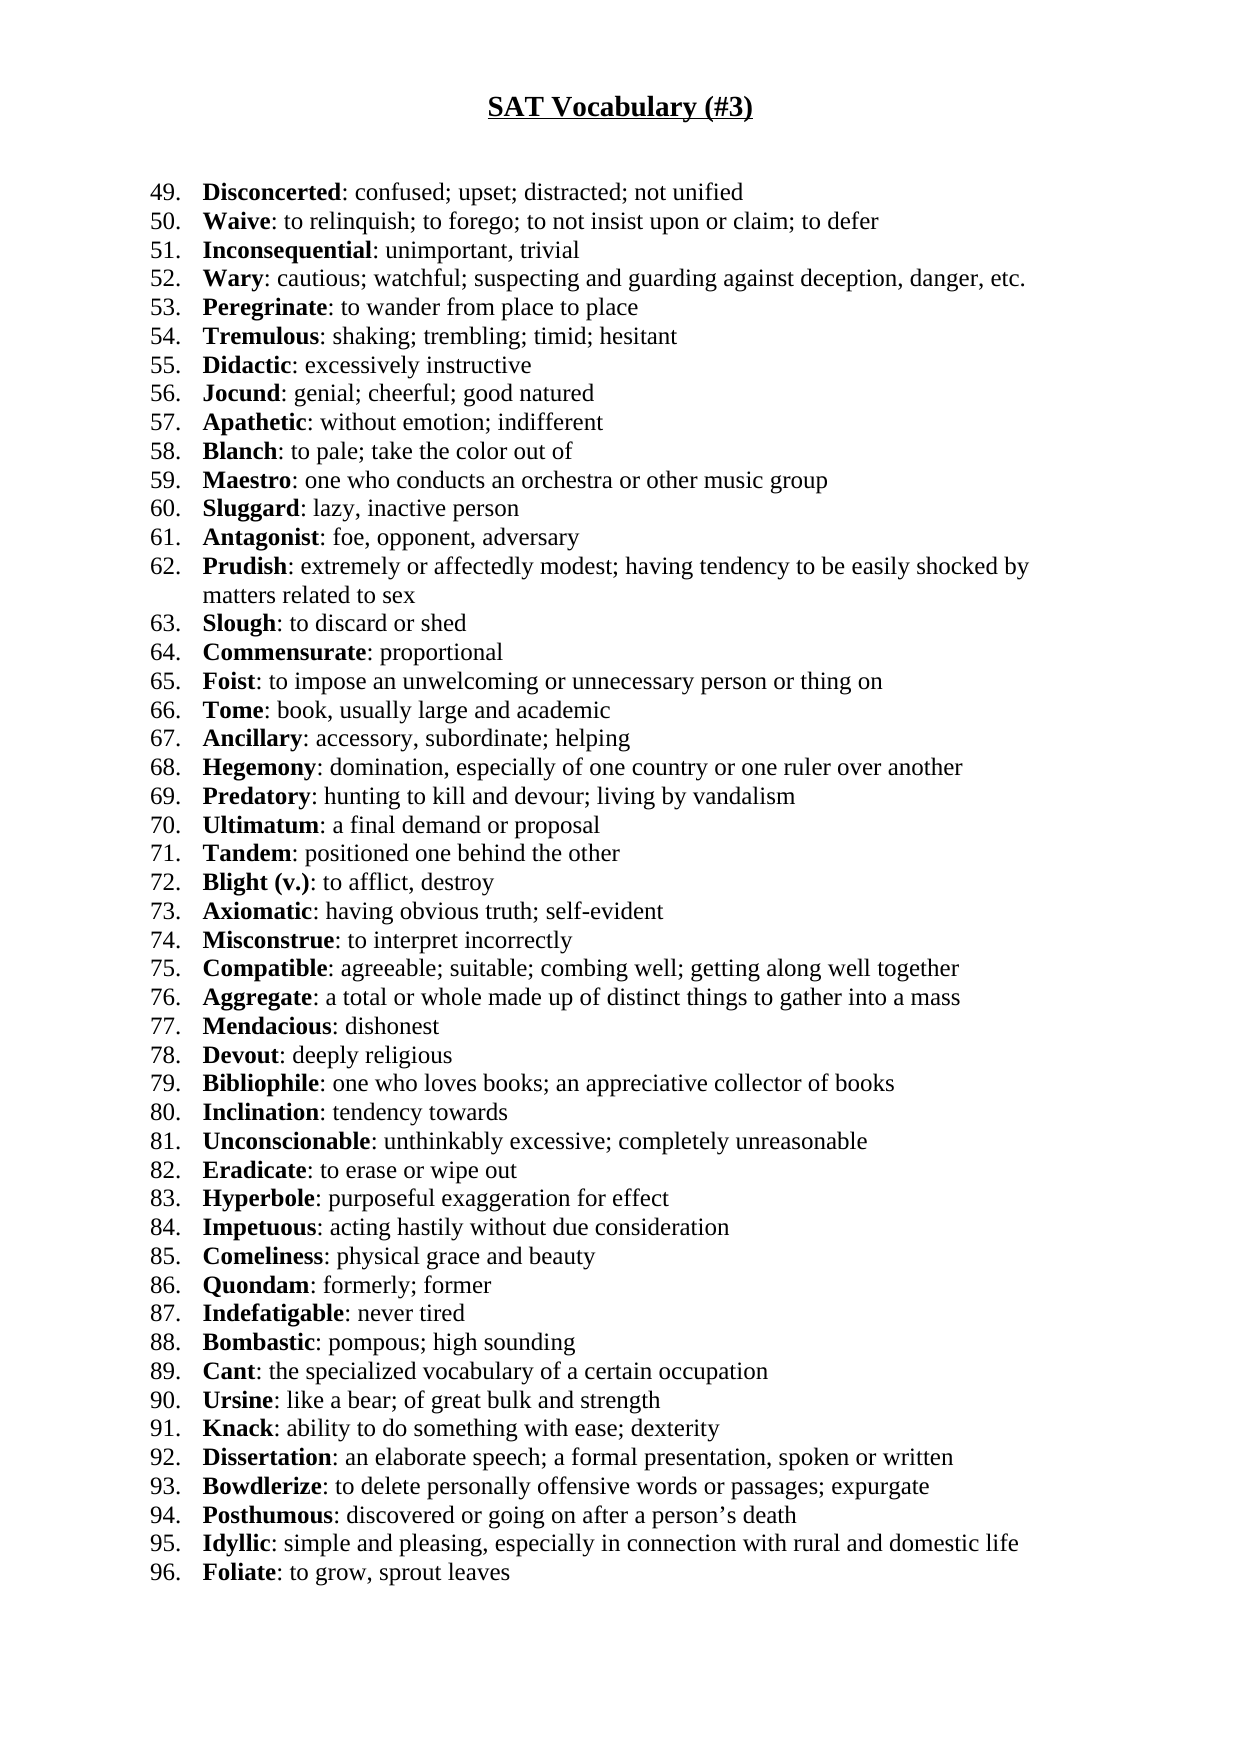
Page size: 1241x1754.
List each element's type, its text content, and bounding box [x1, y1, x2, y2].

list Mendacious: dishonest [150, 1011, 1090, 1040]
list Commensurate: proportional [150, 637, 1090, 666]
list Slough: to discard or shed [150, 608, 1090, 637]
list Tremulous: shaking; trembling; timid; hesitant [150, 321, 1090, 350]
list Apathetic: without emotion; indifferent [150, 407, 1090, 436]
list Cant: the specialized vocabulary of a certain occupation [150, 1356, 1090, 1385]
list Posthumous: discovered or going on after a person’s death [150, 1500, 1090, 1528]
list Bowdlerize: to delete personally offensive words or passages; expurgate [150, 1471, 1090, 1500]
list Disconcerted: confused; upset; distracted; not unified [150, 177, 1090, 206]
list Ancillary: accessory, subordinate; helping [150, 723, 1090, 752]
list Axiomatic: having obvious truth; self-evident [150, 896, 1090, 925]
list Blanch: to pale; take the color out of [150, 436, 1090, 465]
list Waive: to relinquish; to forego; to not insist upon or claim; to defer [150, 206, 1090, 235]
list Aggregate: a total or whole made up of distinct things to gather into a mass [150, 982, 1090, 1011]
list Didactic: excessively instructive [150, 350, 1090, 378]
list Blight (v.): to afflict, destroy [150, 867, 1090, 896]
list Knack: ability to do something with ease; dexterity [150, 1413, 1090, 1442]
list Comeliness: physical grace and beauty [150, 1241, 1090, 1270]
list Hegemony: domination, especially of one country or one ruler over another [150, 752, 1090, 781]
list Wary: cautious; watchful; suspecting and guarding against deception, danger, etc. [150, 263, 1090, 292]
list Eradicate: to erase or wipe out [150, 1155, 1090, 1183]
list Tome: book, usually large and academic [150, 695, 1090, 723]
list Tandem: positioned one behind the other [150, 838, 1090, 867]
list Peregrinate: to wander from place to place [150, 292, 1090, 321]
list Ursine: like a bear; of great bulk and strength [150, 1385, 1090, 1413]
list Bombastic: pompous; high sounding [150, 1327, 1090, 1356]
list Jocund: genial; cheerful; good natured [150, 378, 1090, 407]
list Foist: to impose an unwelcoming or unnecessary person or thing on [150, 666, 1090, 695]
list Predatory: hunting to kill and devour; living by vandalism [150, 781, 1090, 810]
list Antagonist: foe, opponent, adversary [150, 522, 1090, 551]
list Hyperbole: purposeful exaggeration for effect [150, 1183, 1090, 1212]
list Maestro: one who conducts an orchestra or other music group [150, 465, 1090, 493]
list Sluggard: lazy, inactive person [150, 493, 1090, 522]
list Misconstrue: to interpret incorrectly [150, 925, 1090, 953]
list Inclination: tendency towards [150, 1097, 1090, 1126]
list Foliate: to grow, sprout leaves [150, 1557, 1090, 1586]
list Impetuous: acting hastily without due consideration [150, 1212, 1090, 1241]
list Quondam: formerly; former [150, 1270, 1090, 1298]
list Compatible: agreeable; suitable; combing well; getting along well together [150, 953, 1090, 982]
list Indefatigable: never tired [150, 1298, 1090, 1327]
list Inconsequential: unimportant, trivial [150, 235, 1090, 263]
list Ultimatum: a final demand or proposal [150, 810, 1090, 838]
list Devout: deeply religious [150, 1040, 1090, 1068]
list Dissertation: an elaborate speech; a formal presentation, spoken or written [150, 1442, 1090, 1471]
list Idyllic: simple and pleasing, especially in connection with rural and domestic life [150, 1528, 1090, 1557]
list Prudish: extremely or affectedly modest; having tendency to be easily shocked by matters related to sex [150, 551, 1090, 608]
list Bibliophile: one who loves books; an appreciative collector of books [150, 1068, 1090, 1097]
list Unconscionable: unthinkably excessive; completely unreasonable [150, 1126, 1090, 1155]
